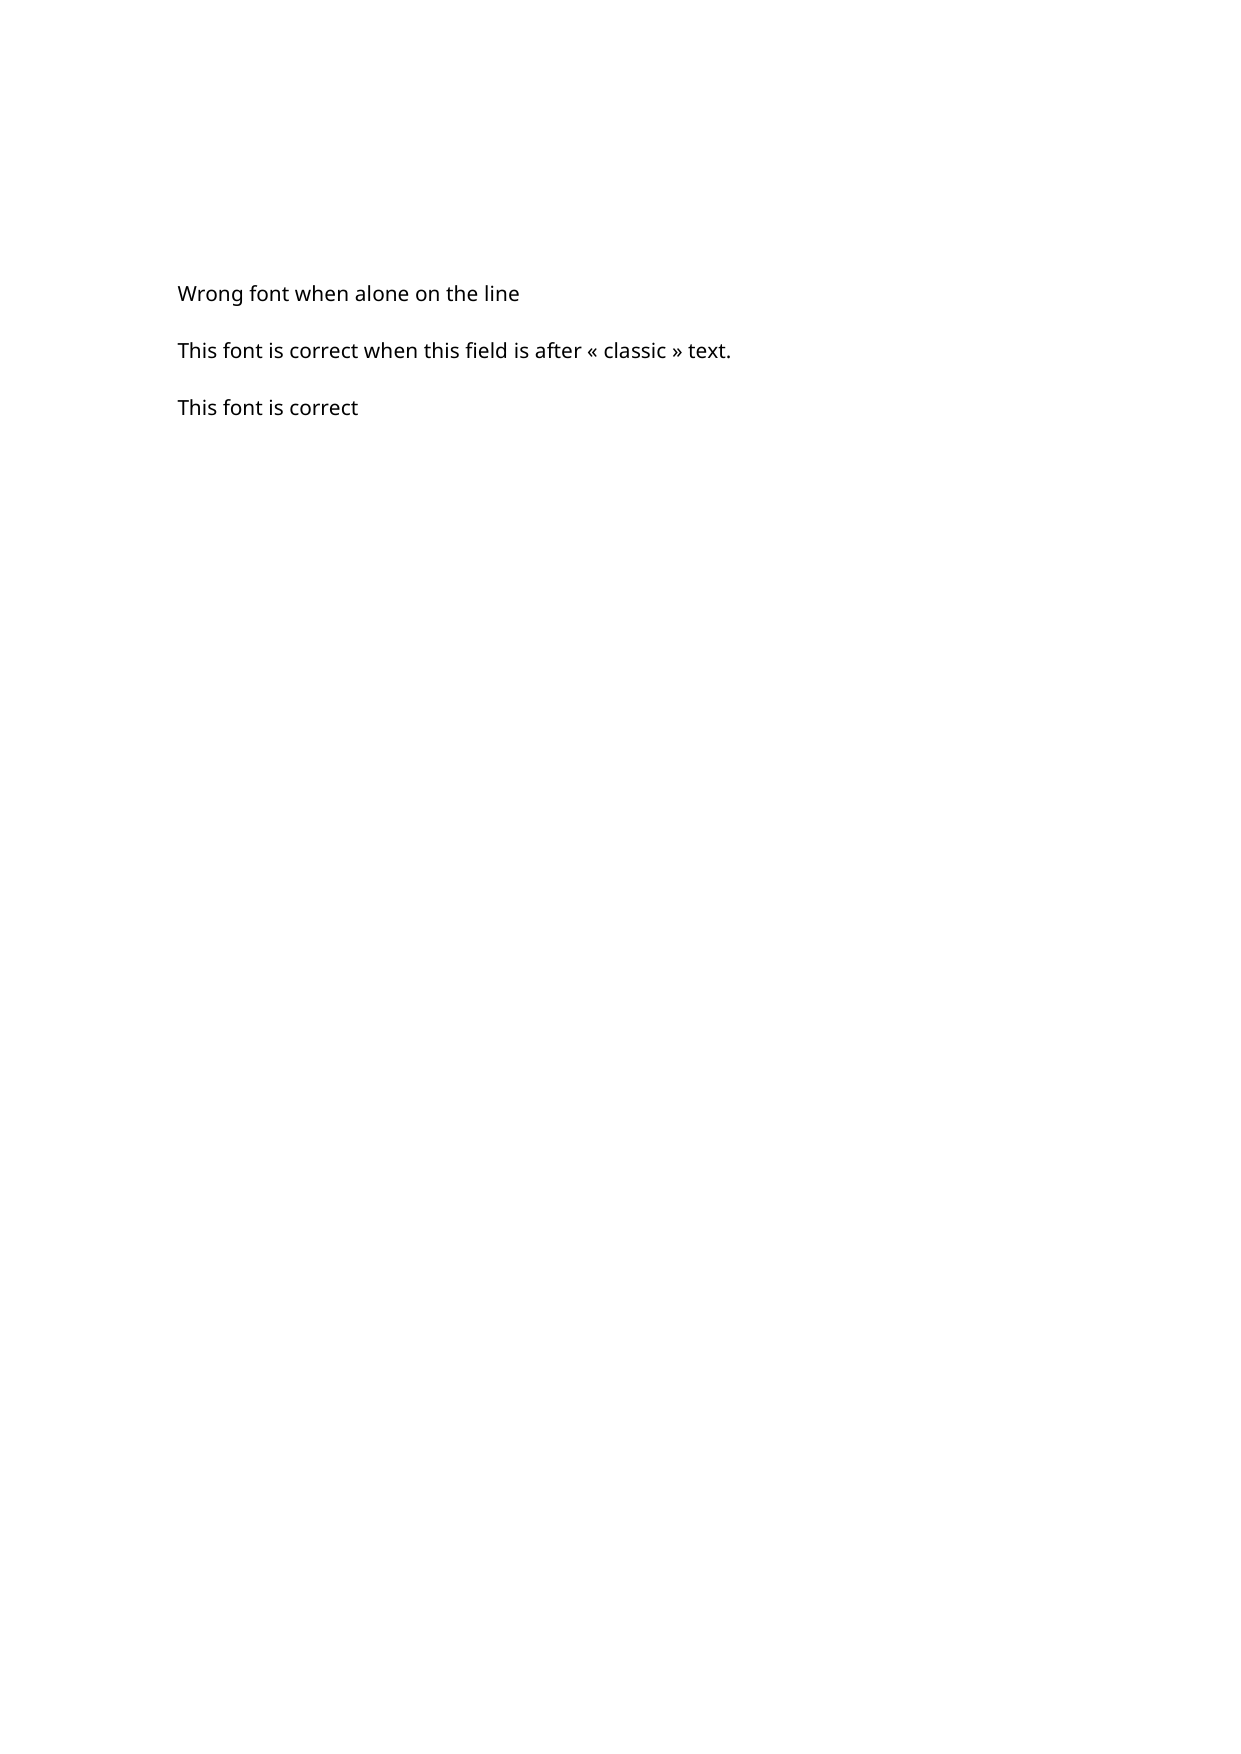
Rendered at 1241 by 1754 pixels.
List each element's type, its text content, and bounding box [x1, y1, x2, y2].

text This when this field is after « classic » text. [177, 336, 1063, 364]
text This [177, 393, 1063, 421]
